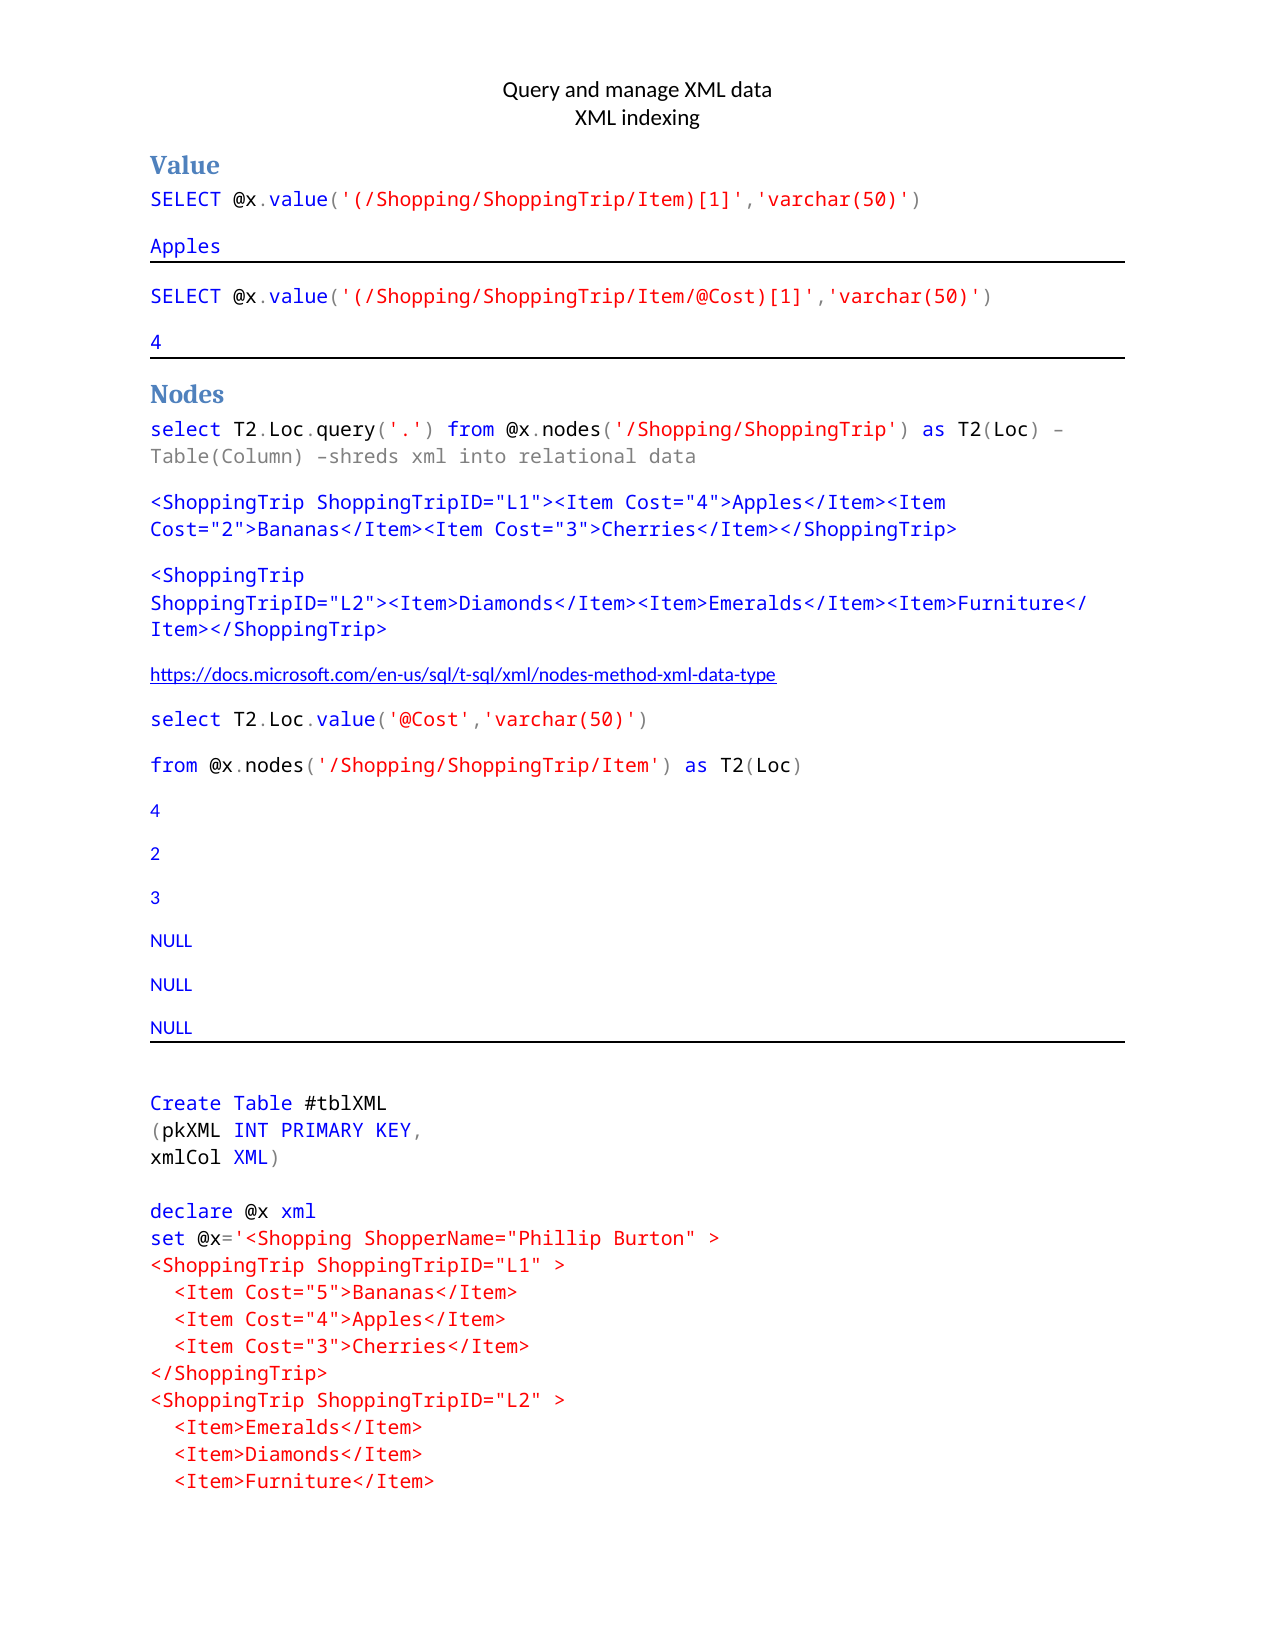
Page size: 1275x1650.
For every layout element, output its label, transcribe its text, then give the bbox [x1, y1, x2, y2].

subtitle Nodes [150, 379, 1125, 411]
text NULL [150, 972, 1125, 996]
text 3 [150, 885, 1125, 909]
text from @x.nodes('/Shopping/ShoppingTrip/Item') as T2(Loc) [150, 752, 1125, 779]
text <Item>Diamonds</Item> [150, 1440, 1125, 1467]
text NULL [150, 928, 1125, 952]
text select T2.Loc.query('.') from @x.nodes('/Shopping/ShoppingTrip') as T2(Loc) –Table(Column) –shreds xml into relational data [150, 415, 1125, 469]
text <Item Cost="3">Cherries</Item> [150, 1332, 1125, 1359]
text <ShoppingTrip ShoppingTripID="L1"><Item Cost="4">Apples</Item><Item Cost="2">Bananas</Item><Item Cost="3">Cherries</Item></ShoppingTrip> [150, 488, 1125, 542]
text SELECT @x.value('(/Shopping/ShoppingTrip/Item/@Cost)[1]','varchar(50)') [150, 282, 1125, 309]
text <Item>Emeralds</Item> [150, 1413, 1125, 1440]
text NULL [150, 1015, 1125, 1041]
text declare @x xml [150, 1197, 1125, 1224]
text (pkXML INT PRIMARY KEY, [150, 1116, 1125, 1143]
text </ShoppingTrip> [150, 1359, 1125, 1386]
text 2 [150, 841, 1125, 866]
text 4 [150, 328, 1125, 357]
text <Item>Furniture</Item> [150, 1467, 1125, 1494]
text Create Table #tblXML [150, 1089, 1125, 1116]
text <Item Cost="4">Apples</Item> [150, 1305, 1125, 1332]
text Apples [150, 232, 1125, 261]
text <ShoppingTrip ShoppingTripID="L1" > [150, 1251, 1125, 1278]
subtitle Value [150, 150, 1125, 181]
text <ShoppingTrip ShoppingTripID="L2"><Item>Diamonds</Item><Item>Emeralds</Item><Item>Furniture</Item></ShoppingTrip> [150, 562, 1125, 643]
text <ShoppingTrip ShoppingTripID="L2" > [150, 1386, 1125, 1413]
text set @x='<Shopping ShopperName="Phillip Burton" > [150, 1224, 1125, 1251]
text <Item Cost="5">Bananas</Item> [150, 1278, 1125, 1305]
text 4 [150, 798, 1125, 822]
text select T2.Loc.value('@Cost','varchar(50)') [150, 705, 1125, 732]
text SELECT @x.value('(/Shopping/ShoppingTrip/Item)[1]','varchar(50)') [150, 186, 1125, 213]
text xmlCol XML) [150, 1143, 1125, 1170]
text https://docs.microsoft.com/en-us/sql/t-sql/xml/nodes-method-xml-data-type [150, 662, 1125, 686]
